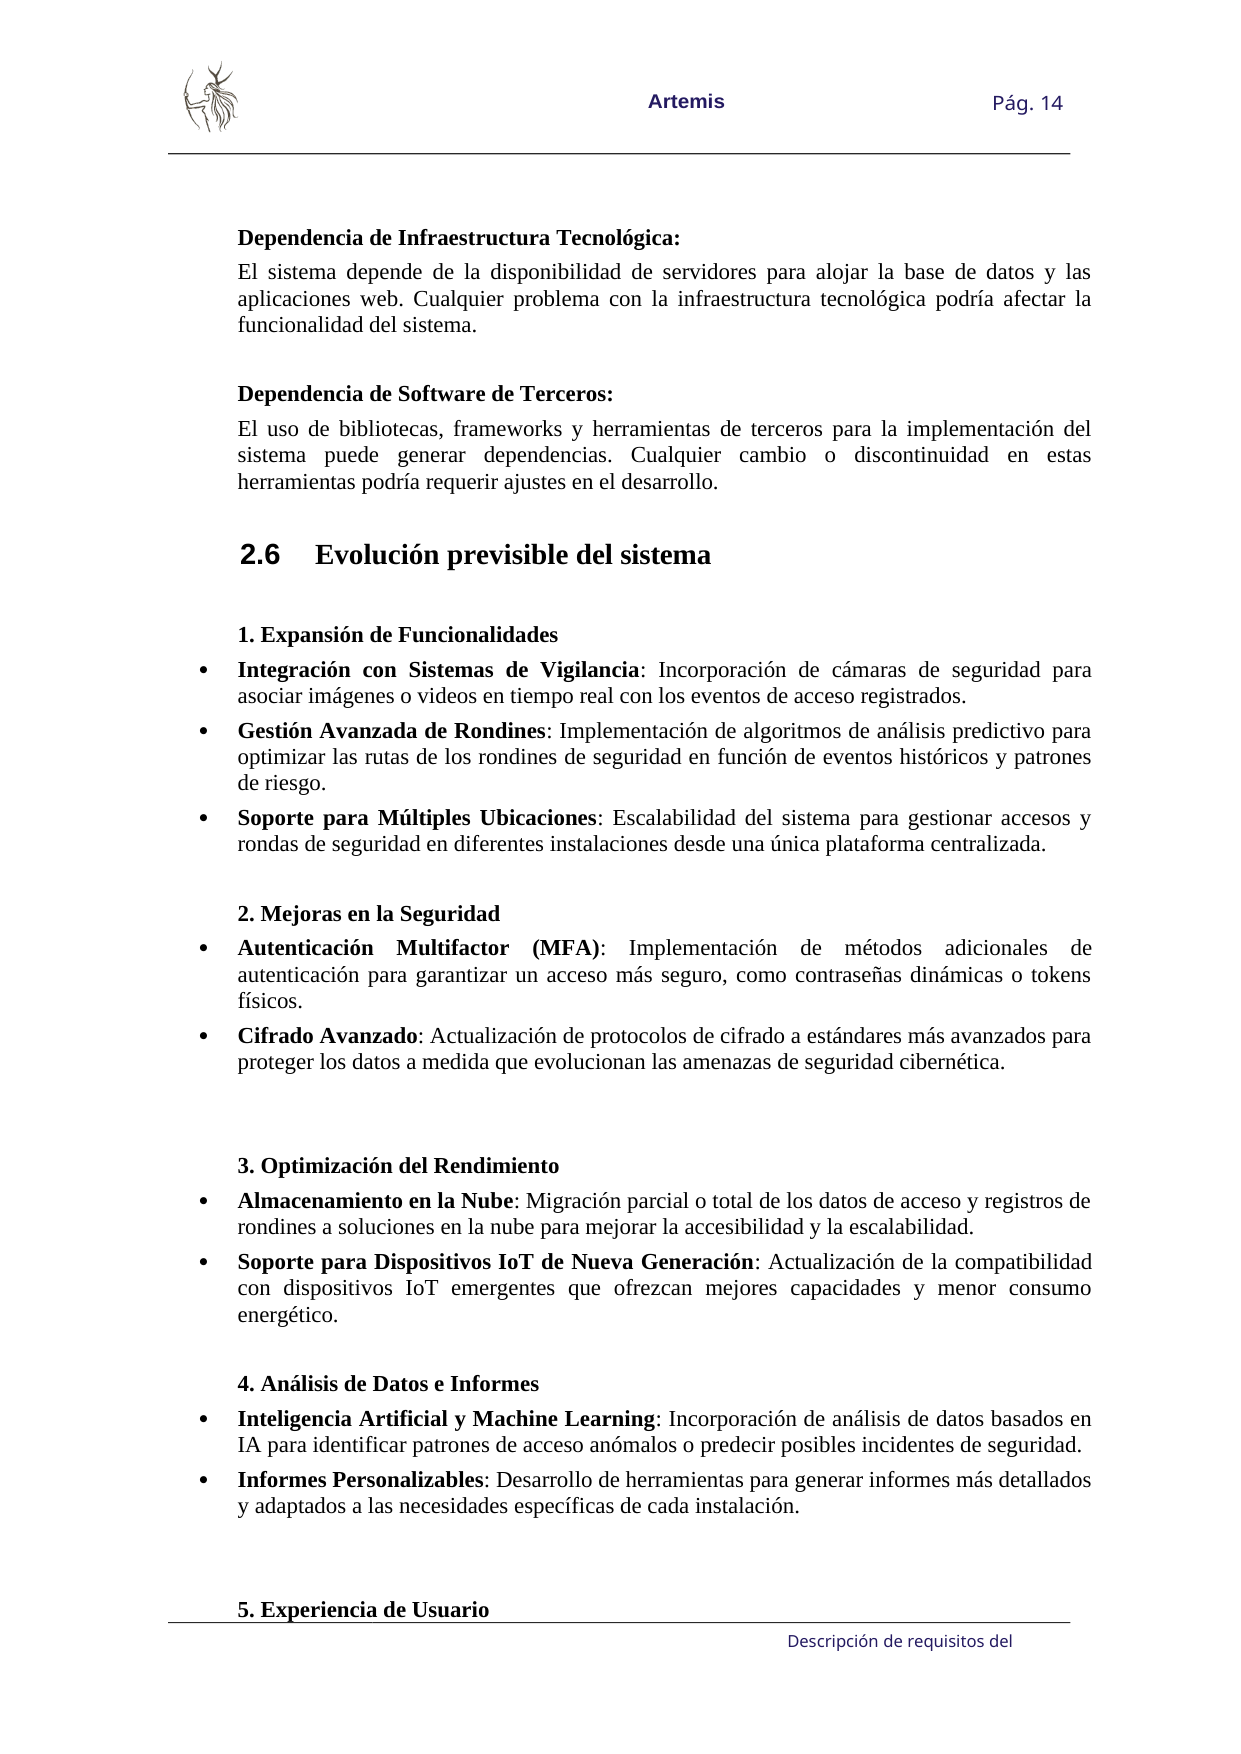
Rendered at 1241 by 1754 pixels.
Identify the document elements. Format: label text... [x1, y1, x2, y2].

list Integración con Sistemas de Vigilancia: Incorporación de cámaras de seguridad para asociar imágenes o videos en tiempo real con los eventos de acceso registrados. [200, 656, 1093, 708]
text Dependencia de Infraestructura Tecnológica: [237, 223, 1093, 250]
subtitle Evolución previsible del sistema [240, 537, 1093, 571]
text 4. Análisis de Datos e Informes [237, 1370, 1093, 1396]
list Cifrado Avanzado: Actualización de protocolos de cifrado a estándares más avanzados para proteger los datos a medida que evolucionan las amenazas de seguridad cibernética. [200, 1022, 1093, 1074]
list Soporte para Dispositivos IoT de Nueva Generación: Actualización de la compatibilidad con dispositivos IoT emergentes que ofrezcan mejores capacidades y menor consumo energético. [200, 1248, 1093, 1327]
text 2. Mejoras en la Seguridad [237, 900, 1093, 926]
picture [174, 60, 251, 139]
list Gestión Avanzada de Rondines: Implementación de algoritmos de análisis predictivo para optimizar las rutas de los rondines de seguridad en función de eventos históricos y patrones de riesgo. [200, 717, 1093, 796]
text 5. Experiencia de Usuario [237, 1596, 1093, 1623]
list Almacenamiento en la Nube: Migración parcial o total de los datos de acceso y registros de rondines a soluciones en la nube para mejorar la accesibilidad y la escalabilidad. [200, 1187, 1093, 1240]
text El sistema depende de la disponibilidad de servidores para alojar la base de datos y las aplicaciones web. Cualquier problema con la infraestructura tecnológica podría afectar la funcionalidad del sistema. [237, 258, 1093, 337]
text 3. Optimización del Rendimiento [237, 1152, 1093, 1179]
text 1. Expansión de Funcionalidades [237, 621, 1093, 647]
text Dependencia de Software de Terceros: [237, 380, 1093, 407]
list Soporte para Múltiples Ubicaciones: Escalabilidad del sistema para gestionar accesos y rondas de seguridad en diferentes instalaciones desde una única plataforma centralizada. [200, 804, 1093, 857]
text El uso de bibliotecas, frameworks y herramientas de terceros para la implementación del sistema puede generar dependencias. Cualquier cambio o discontinuidad en estas herramientas podría requerir ajustes en el desarrollo. [237, 415, 1093, 494]
list Informes Personalizables: Desarrollo de herramientas para generar informes más detallados y adaptados a las necesidades específicas de cada instalación. [200, 1466, 1093, 1518]
list Autenticación Multifactor (MFA): Implementación de métodos adicionales de autenticación para garantizar un acceso más seguro, como contraseñas dinámicas o tokens físicos. [200, 934, 1093, 1013]
list Inteligencia Artificial y Machine Learning: Incorporación de análisis de datos basados en IA para identificar patrones de acceso anómalos o predecir posibles incidentes de seguridad. [200, 1405, 1093, 1457]
